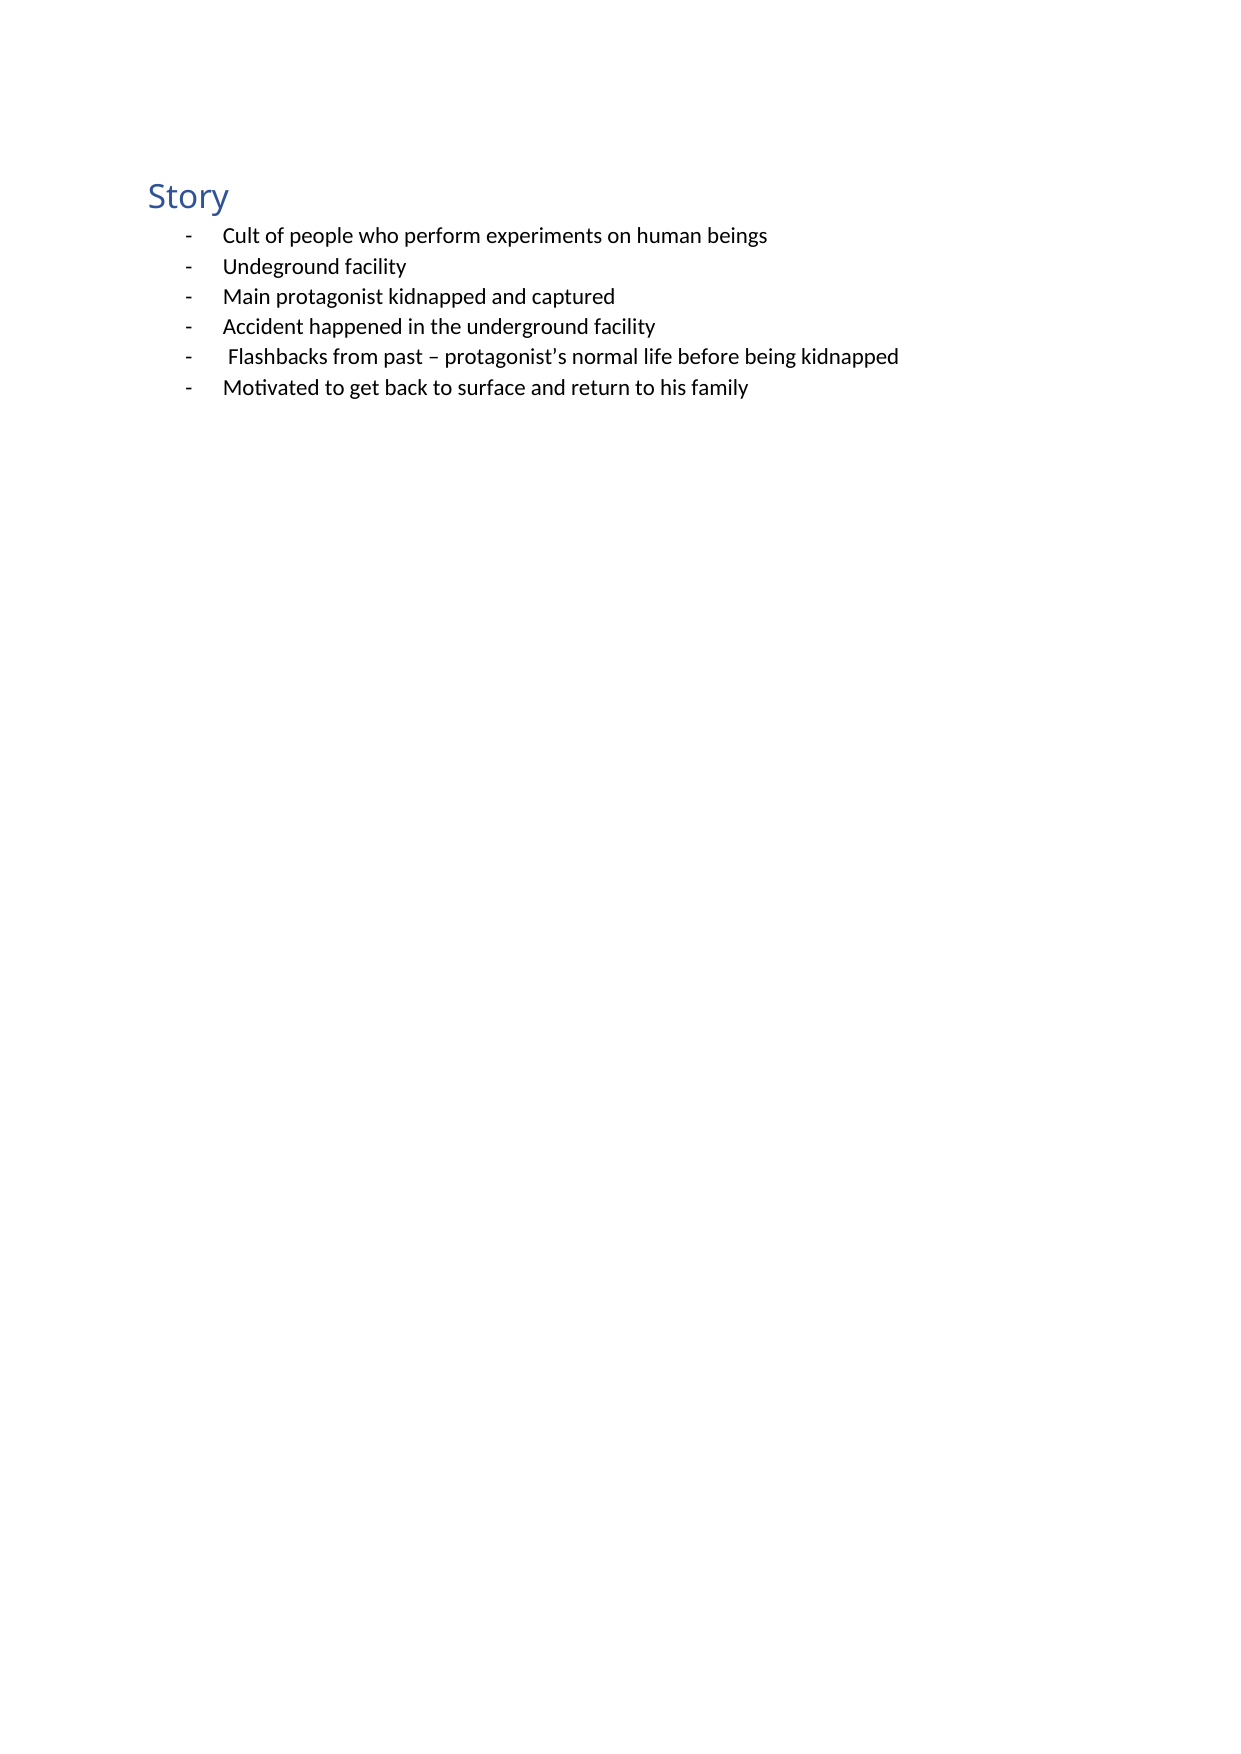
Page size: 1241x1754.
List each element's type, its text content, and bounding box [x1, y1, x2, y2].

list Undeground facility [185, 252, 1093, 280]
list Motivated to get back to surface and return to his family [185, 373, 1093, 401]
subtitle Story [148, 173, 1093, 218]
list Accident happened in the underground facility [185, 312, 1093, 340]
list Cult of people who perform experiments on human beings [185, 222, 1093, 249]
list Main protagonist kidnapped and captured [185, 282, 1093, 310]
list Flashbacks from past – protagonist’s normal life before being kidnapped [185, 342, 1093, 370]
